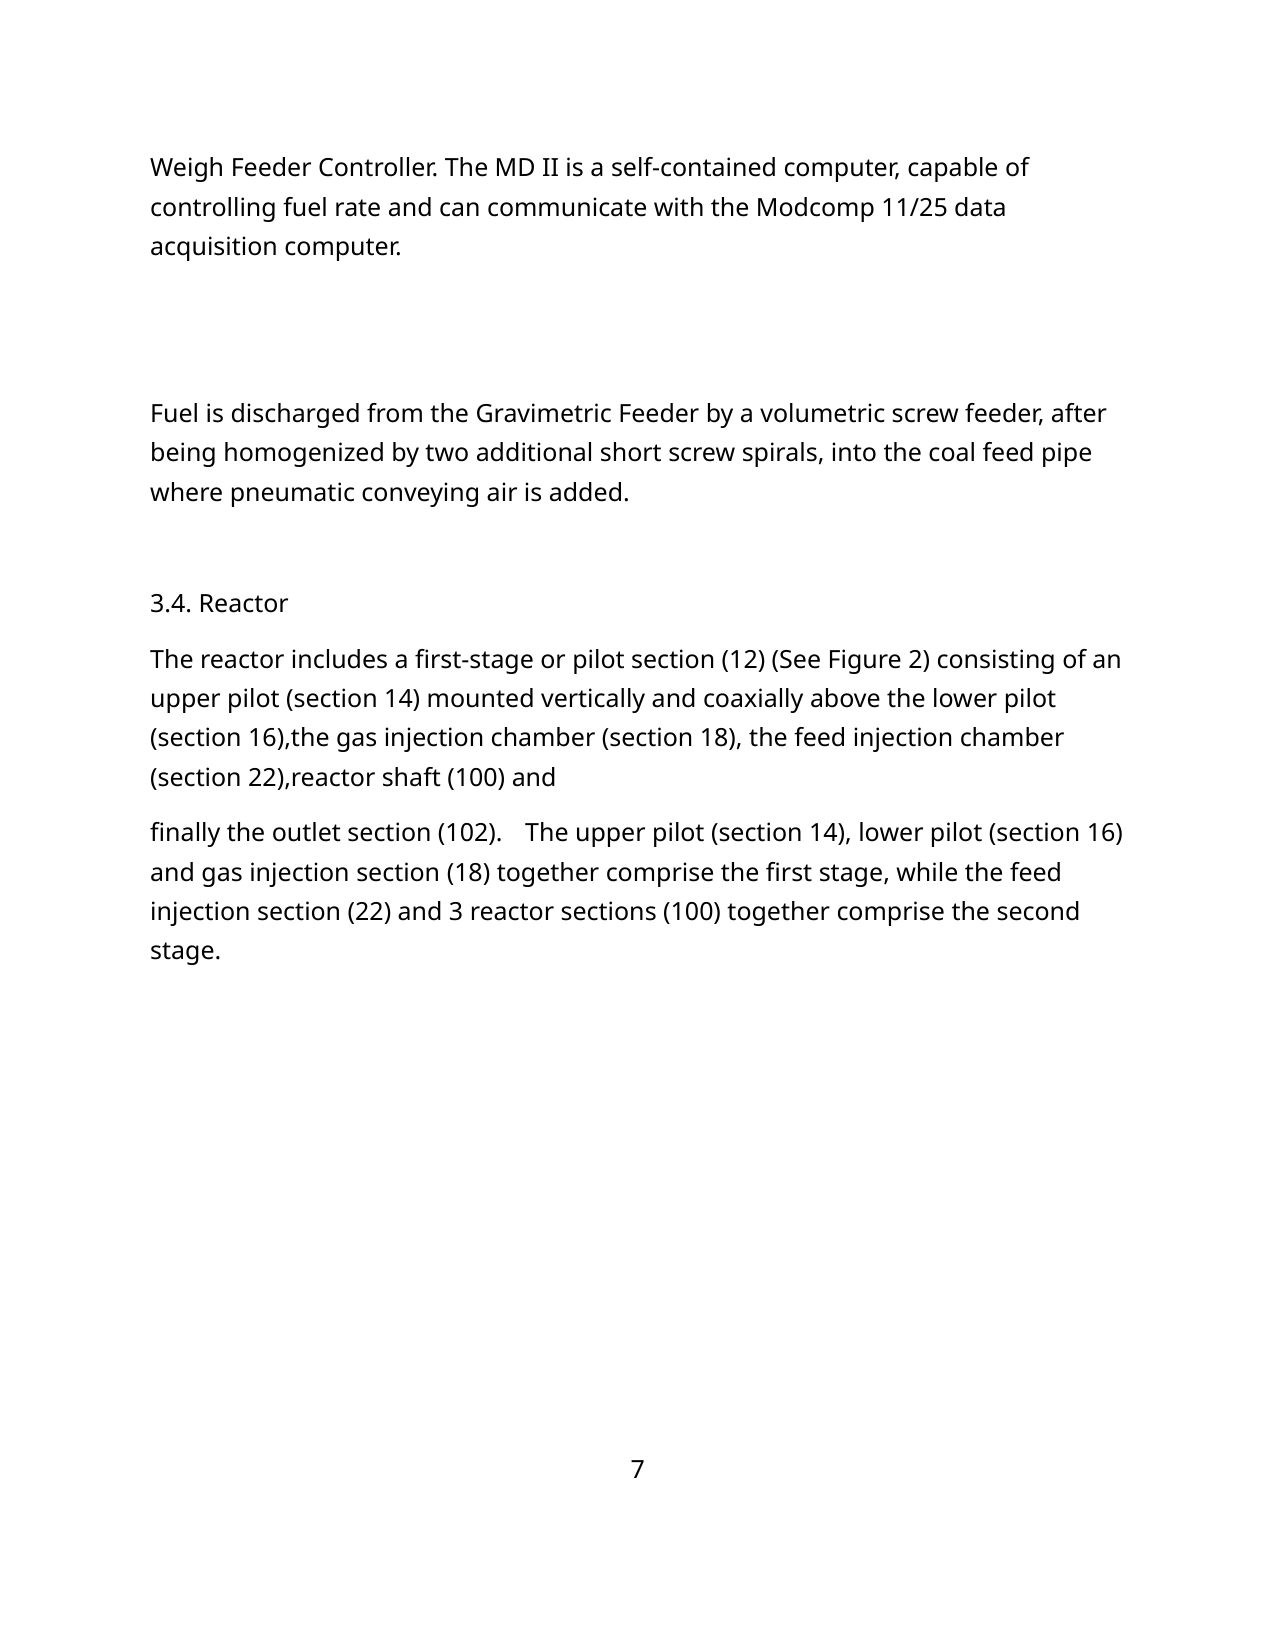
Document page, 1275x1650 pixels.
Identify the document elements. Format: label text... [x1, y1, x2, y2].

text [150, 150, 1125, 262]
text The reactor includes a first-stage or pilot section (12) (See Figure 2) consisting of an upper pilot (section 14) mounted vertically and coaxially above the lower pilot (section 16),the gas injection chamber (section 18), the feed injection chamber (section 22),reactor shaft (100) and [150, 642, 1125, 793]
text finally the outlet section (102). The upper pilot (section 14), lower pilot (section 16) and gas injection section (18) together comprise the first stage, while the feed injection section (22) and 3 reactor sections (100) together comprise the second stage. [150, 815, 1125, 967]
text 3.4. Reactor [150, 586, 1125, 620]
text Fuel is discharged from the Gravimetric Feeder by a volumetric screw feeder, after being homogenized by two additional short screw spirals, into the coal feed pipe where pneumatic conveying air is added. [150, 396, 1125, 508]
